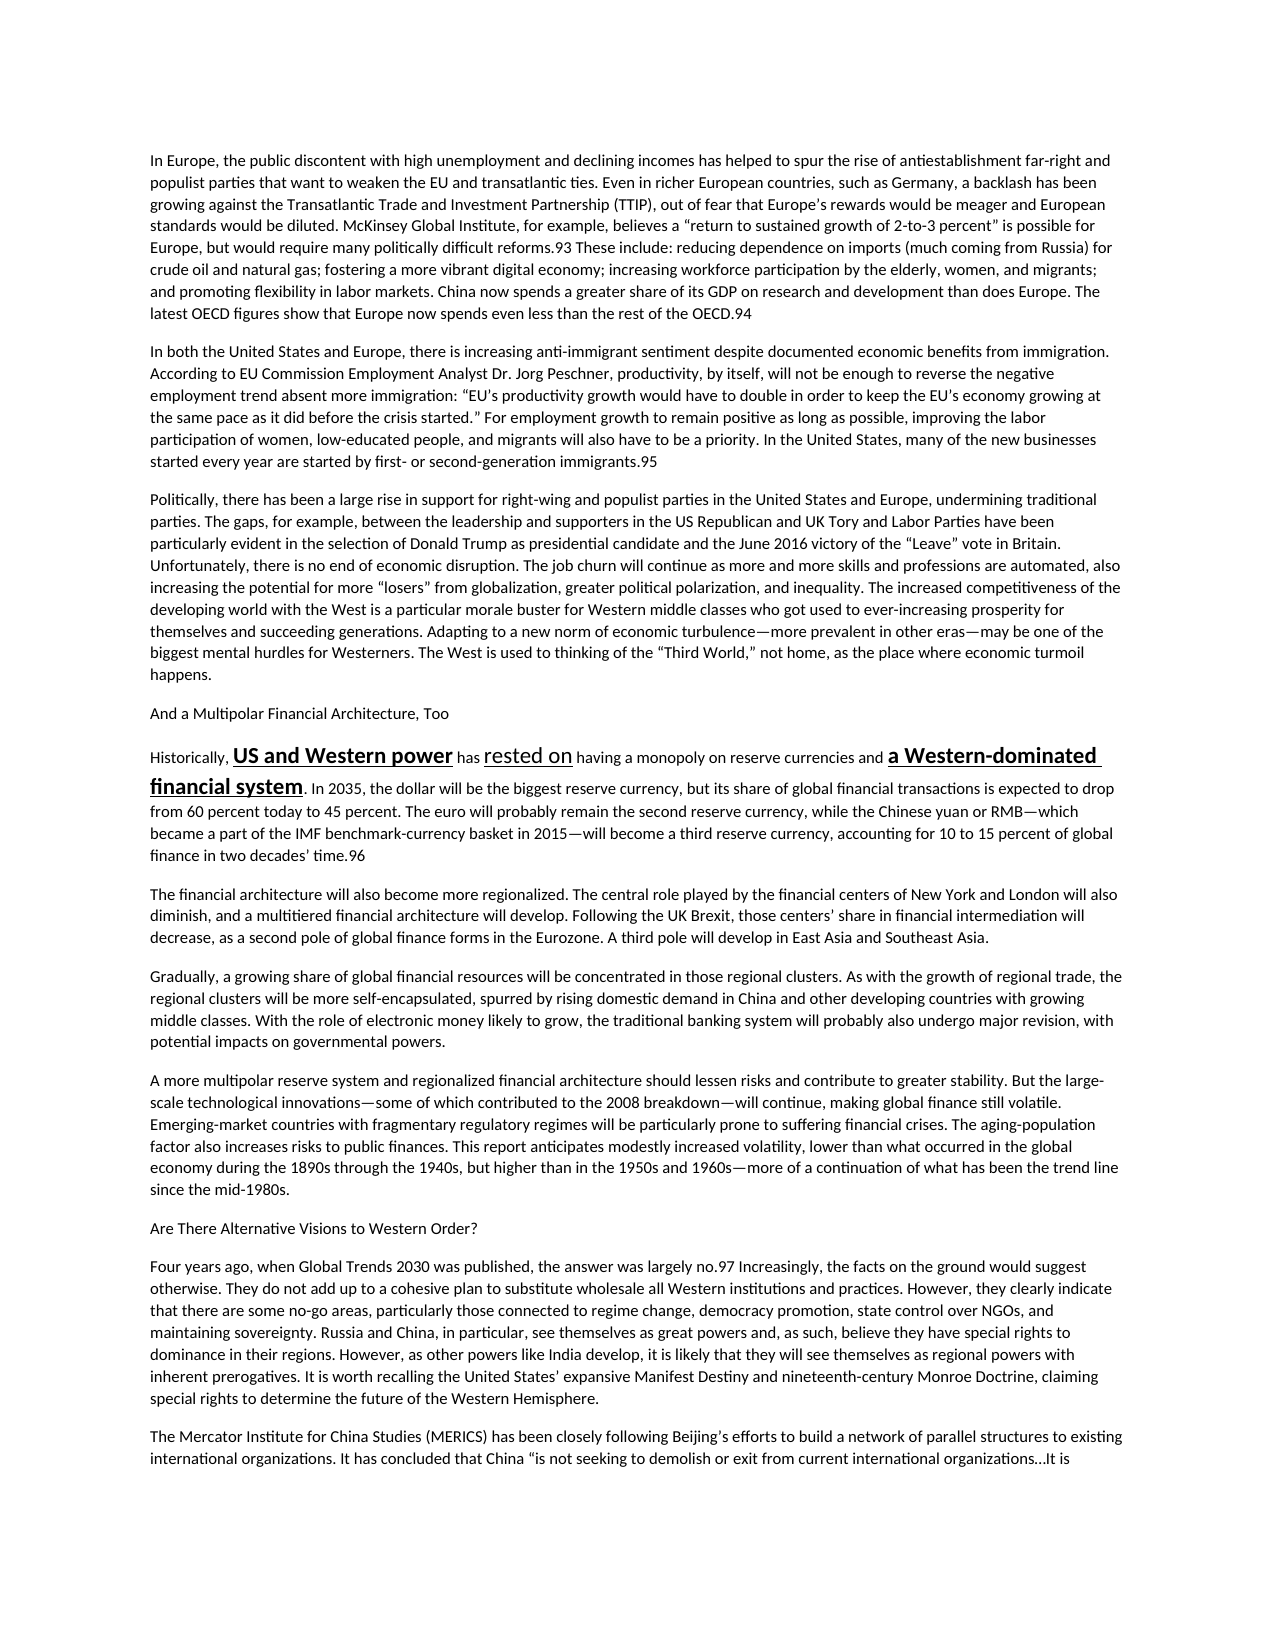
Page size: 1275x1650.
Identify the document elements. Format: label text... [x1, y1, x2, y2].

text Politically, there has been a large rise in support for right-wing and populist parties in the United States and Europe, undermining traditional parties. The gaps, for example, between the leadership and supporters in the US Republican and UK Tory and Labor Parties have been particularly evident in the selection of Donald Trump as presidential candidate and the June 2016 victory of the “Leave” vote in Britain. Unfortunately, there is no end of economic disruption. The job churn will continue as more and more skills and professions are automated, also increasing the potential for more “losers” from globalization, greater political polarization, and inequality. The increased competitiveness of the developing world with the West is a particular morale buster for Western middle classes who got used to ever-increasing prosperity for themselves and succeeding generations. Adapting to a new norm of economic turbulence—more prevalent in other eras—may be one of the biggest mental hurdles for Westerners. The West is used to thinking of the “Third World,” not home, as the place where economic turmoil happens. [150, 489, 1125, 685]
text Are There Alternative Visions to Western Order? [150, 1218, 1125, 1238]
text Gradually, a growing share of global financial resources will be concentrated in those regional clusters. As with the growth of regional trade, the regional clusters will be more self-encapsulated, spurred by rising domestic demand in China and other developing countries with growing middle classes. With the role of electronic money likely to grow, the traditional banking system will probably also undergo major revision, with potential impacts on governmental powers. [150, 966, 1125, 1052]
text Four years ago, when Global Trends 2030 was published, the answer was largely no.97 Increasingly, the facts on the ground would suggest otherwise. They do not add up to a cohesive plan to substitute wholesale all Western institutions and practices. However, they clearly indicate that there are some no-go areas, particularly those connected to regime change, democracy promotion, state control over NGOs, and maintaining sovereignty. Russia and China, in particular, see themselves as great powers and, as such, believe they have special rights to dominance in their regions. However, as other powers like India develop, it is likely that they will see themselves as regional powers with inherent prerogatives. It is worth recalling the United States’ expansive Manifest Destiny and nineteenth-century Monroe Doctrine, claiming special rights to determine the future of the Western Hemisphere. [150, 1257, 1125, 1408]
text In Europe, the public discontent with high unemployment and declining incomes has helped to spur the rise of antiestablishment far-right and populist parties that want to weaken the EU and transatlantic ties. Even in richer European countries, such as Germany, a backlash has been growing against the Transatlantic Trade and Investment Partnership (TTIP), out of fear that Europe’s rewards would be meager and European standards would be diluted. McKinsey Global Institute, for example, believes a “return to sustained growth of 2-to-3 percent” is possible for Europe, but would require many politically difficult reforms.93 These include: reducing dependence on imports (much coming from Russia) for crude oil and natural gas; fostering a more vibrant digital economy; increasing workforce participation by the elderly, women, and migrants; and promoting flexibility in labor markets. China now spends a greater share of its GDP on research and development than does Europe. The latest OECD figures show that Europe now spends even less than the rest of the OECD.94 [150, 150, 1125, 323]
text The financial architecture will also become more regionalized. The central role played by the financial centers of New York and London will also diminish, and a multitiered financial architecture will develop. Following the UK Brexit, those centers’ share in financial intermediation will decrease, as a second pole of global finance forms in the Eurozone. A third pole will develop in East Asia and Southeast Asia. [150, 884, 1125, 948]
text A more multipolar reserve system and regionalized financial architecture should lessen risks and contribute to greater stability. But the large-scale technological innovations—some of which contributed to the 2008 breakdown—will continue, making global finance still volatile. Emerging-market countries with fragmentary regulatory regimes will be particularly prone to suffering financial crises. The aging-population factor also increases risks to public finances. This report anticipates modestly increased volatility, lower than what occurred in the global economy during the 1890s through the 1940s, but higher than in the 1950s and 1960s—more of a continuation of what has been the trend line since the mid-1980s. [150, 1070, 1125, 1200]
text In both the United States and Europe, there is increasing anti-immigrant sentiment despite documented economic benefits from immigration. According to EU Commission Employment Analyst Dr. Jorg Peschner, productivity, by itself, will not be enough to reverse the negative employment trend absent more immigration: “EU’s productivity growth would have to double in order to keep the EU’s economy growing at the same pace as it did before the crisis started.” For employment growth to remain positive as long as possible, improving the labor participation of women, low-educated people, and migrants will also have to be a priority. In the United States, many of the new businesses started every year are started by first- or second-generation immigrants.95 [150, 342, 1125, 471]
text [150, 1426, 1125, 1469]
text Historically, US and Western power has rested on having a monopoly on reserve currencies and a Western-dominated financial system. In 2035, the dollar will be the biggest reserve currency, but its share of global financial transactions is expected to drop from 60 percent today to 45 percent. The euro will probably remain the second reserve currency, while the Chinese yuan or RMB—which became a part of the IMF benchmark-currency basket in 2015—will become a third reserve currency, accounting for 10 to 15 percent of global finance in two decades’ time.96 [150, 742, 1125, 866]
text And a Multipolar Financial Architecture, Too [150, 703, 1125, 723]
